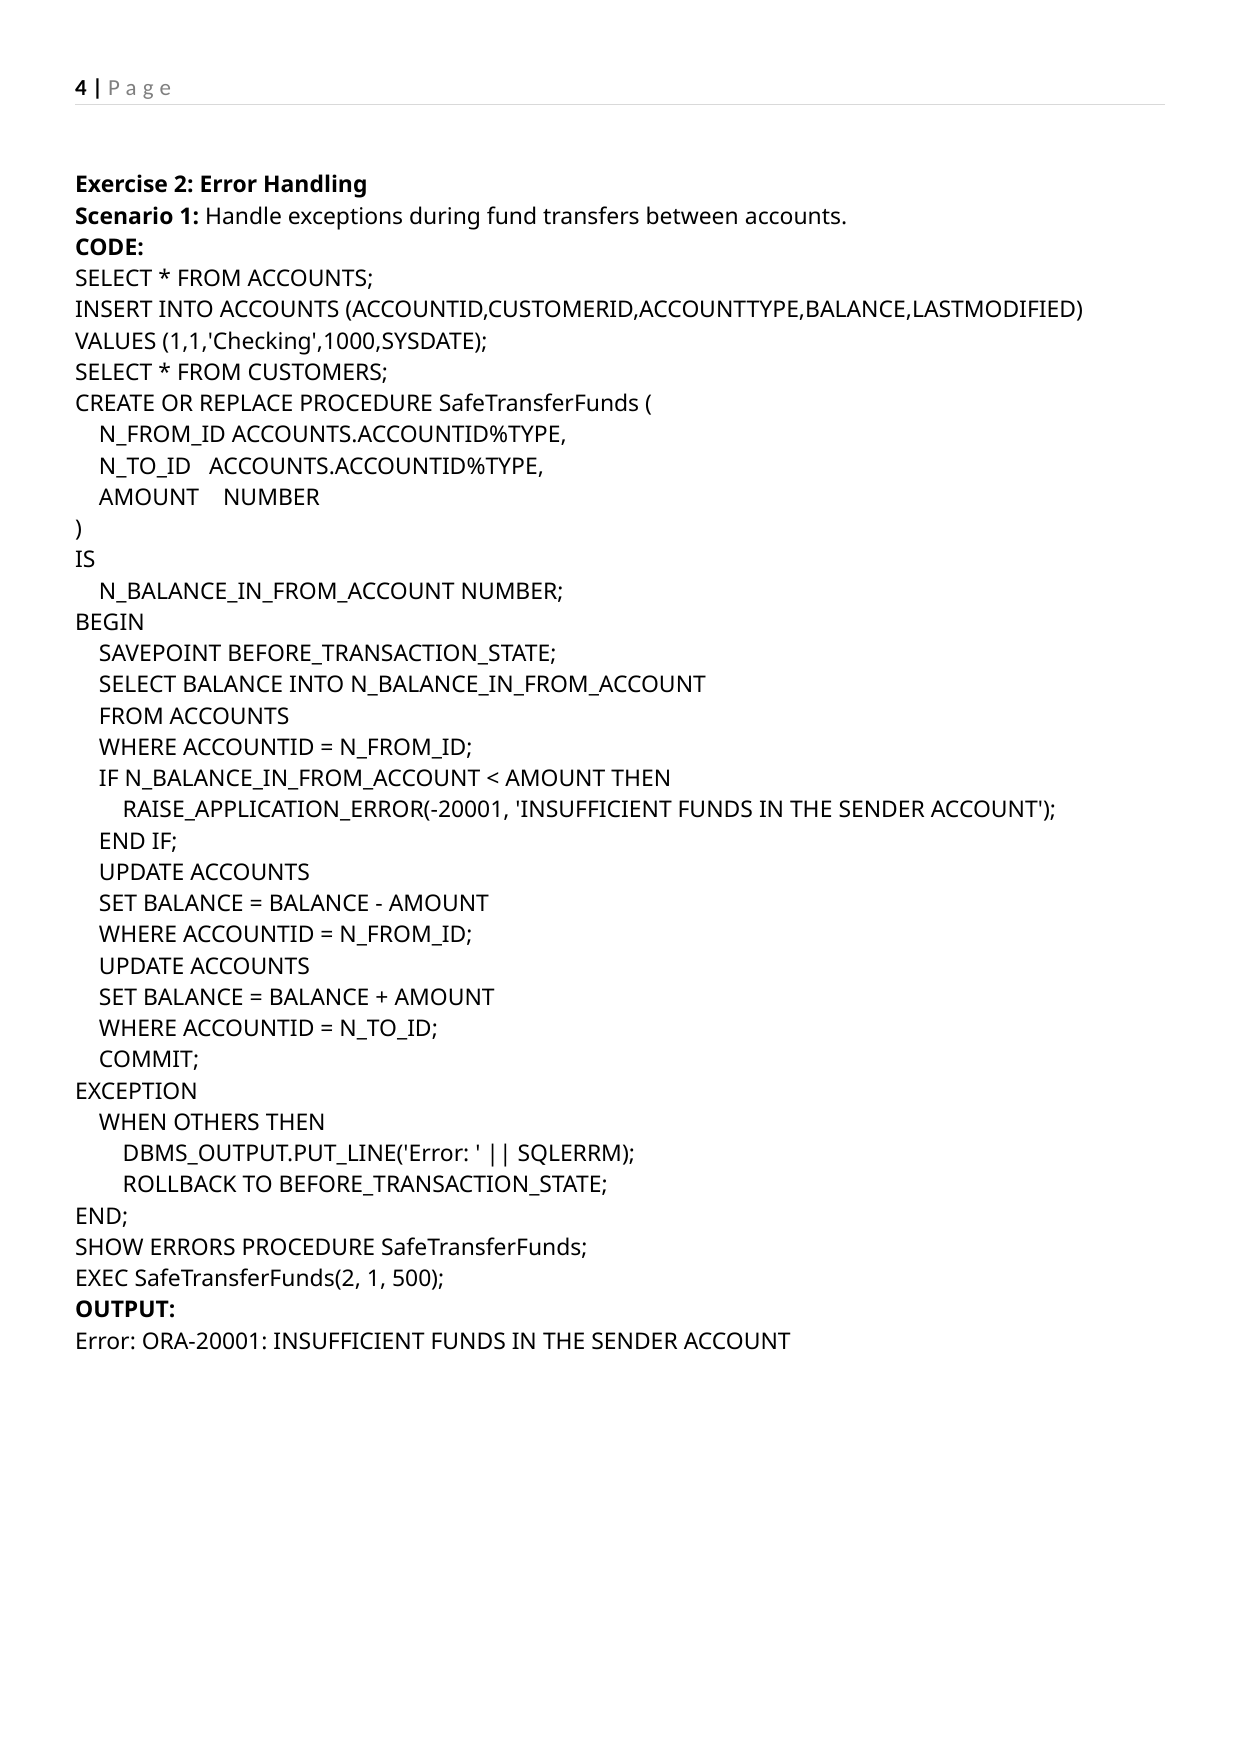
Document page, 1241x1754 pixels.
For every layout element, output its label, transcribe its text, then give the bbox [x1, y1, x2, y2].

text IF N_BALANCE_IN_FROM_ACCOUNT < AMOUNT THEN [75, 762, 1165, 793]
text WHERE ACCOUNTID = N_FROM_ID; [75, 731, 1165, 762]
text Error: ORA-20001: INSUFFICIENT FUNDS IN THE SENDER ACCOUNT [75, 1324, 1165, 1356]
text SET BALANCE = BALANCE + AMOUNT [75, 981, 1165, 1012]
text END IF; [75, 824, 1165, 856]
text CODE: [75, 231, 1165, 262]
text OUTPUT: [75, 1293, 1165, 1324]
text COMMIT; [75, 1043, 1165, 1074]
text WHERE ACCOUNTID = N_FROM_ID; [75, 918, 1165, 949]
text SELECT * FROM ACCOUNTS; [75, 262, 1165, 293]
text CREATE OR REPLACE PROCEDURE SafeTransferFunds ( [75, 387, 1165, 418]
text ROLLBACK TO BEFORE_TRANSACTION_STATE; [75, 1168, 1165, 1199]
text INSERT INTO ACCOUNTS (ACCOUNTID,CUSTOMERID,ACCOUNTTYPE,BALANCE,LASTMODIFIED) VALUES (1,1,'Checking',1000,SYSDATE); [75, 293, 1165, 356]
text RAISE_APPLICATION_ERROR(-20001, 'INSUFFICIENT FUNDS IN THE SENDER ACCOUNT'); [75, 793, 1165, 824]
text Scenario 1: Handle exceptions during fund transfers between accounts. [75, 199, 1165, 231]
text EXEC SafeTransferFunds(2, 1, 500); [75, 1262, 1165, 1293]
text N_BALANCE_IN_FROM_ACCOUNT NUMBER; [75, 574, 1165, 606]
text IS [75, 543, 1165, 574]
text SELECT * FROM CUSTOMERS; [75, 356, 1165, 387]
text N_TO_ID ACCOUNTS.ACCOUNTID%TYPE, [75, 449, 1165, 481]
text ) [75, 512, 1165, 543]
text SHOW ERRORS PROCEDURE SafeTransferFunds; [75, 1231, 1165, 1262]
text SET BALANCE = BALANCE - AMOUNT [75, 887, 1165, 918]
text AMOUNT NUMBER [75, 481, 1165, 512]
text UPDATE ACCOUNTS [75, 856, 1165, 887]
text BEGIN [75, 606, 1165, 637]
text WHEN OTHERS THEN [75, 1106, 1165, 1137]
text EXCEPTION [75, 1074, 1165, 1106]
text SAVEPOINT BEFORE_TRANSACTION_STATE; [75, 637, 1165, 668]
text DBMS_OUTPUT.PUT_LINE('Error: ' || SQLERRM); [75, 1137, 1165, 1168]
text Exercise 2: Error Handling [75, 168, 1165, 199]
text UPDATE ACCOUNTS [75, 949, 1165, 981]
text SELECT BALANCE INTO N_BALANCE_IN_FROM_ACCOUNT [75, 668, 1165, 699]
text END; [75, 1199, 1165, 1231]
text N_FROM_ID ACCOUNTS.ACCOUNTID%TYPE, [75, 418, 1165, 449]
text WHERE ACCOUNTID = N_TO_ID; [75, 1012, 1165, 1043]
text FROM ACCOUNTS [75, 699, 1165, 731]
